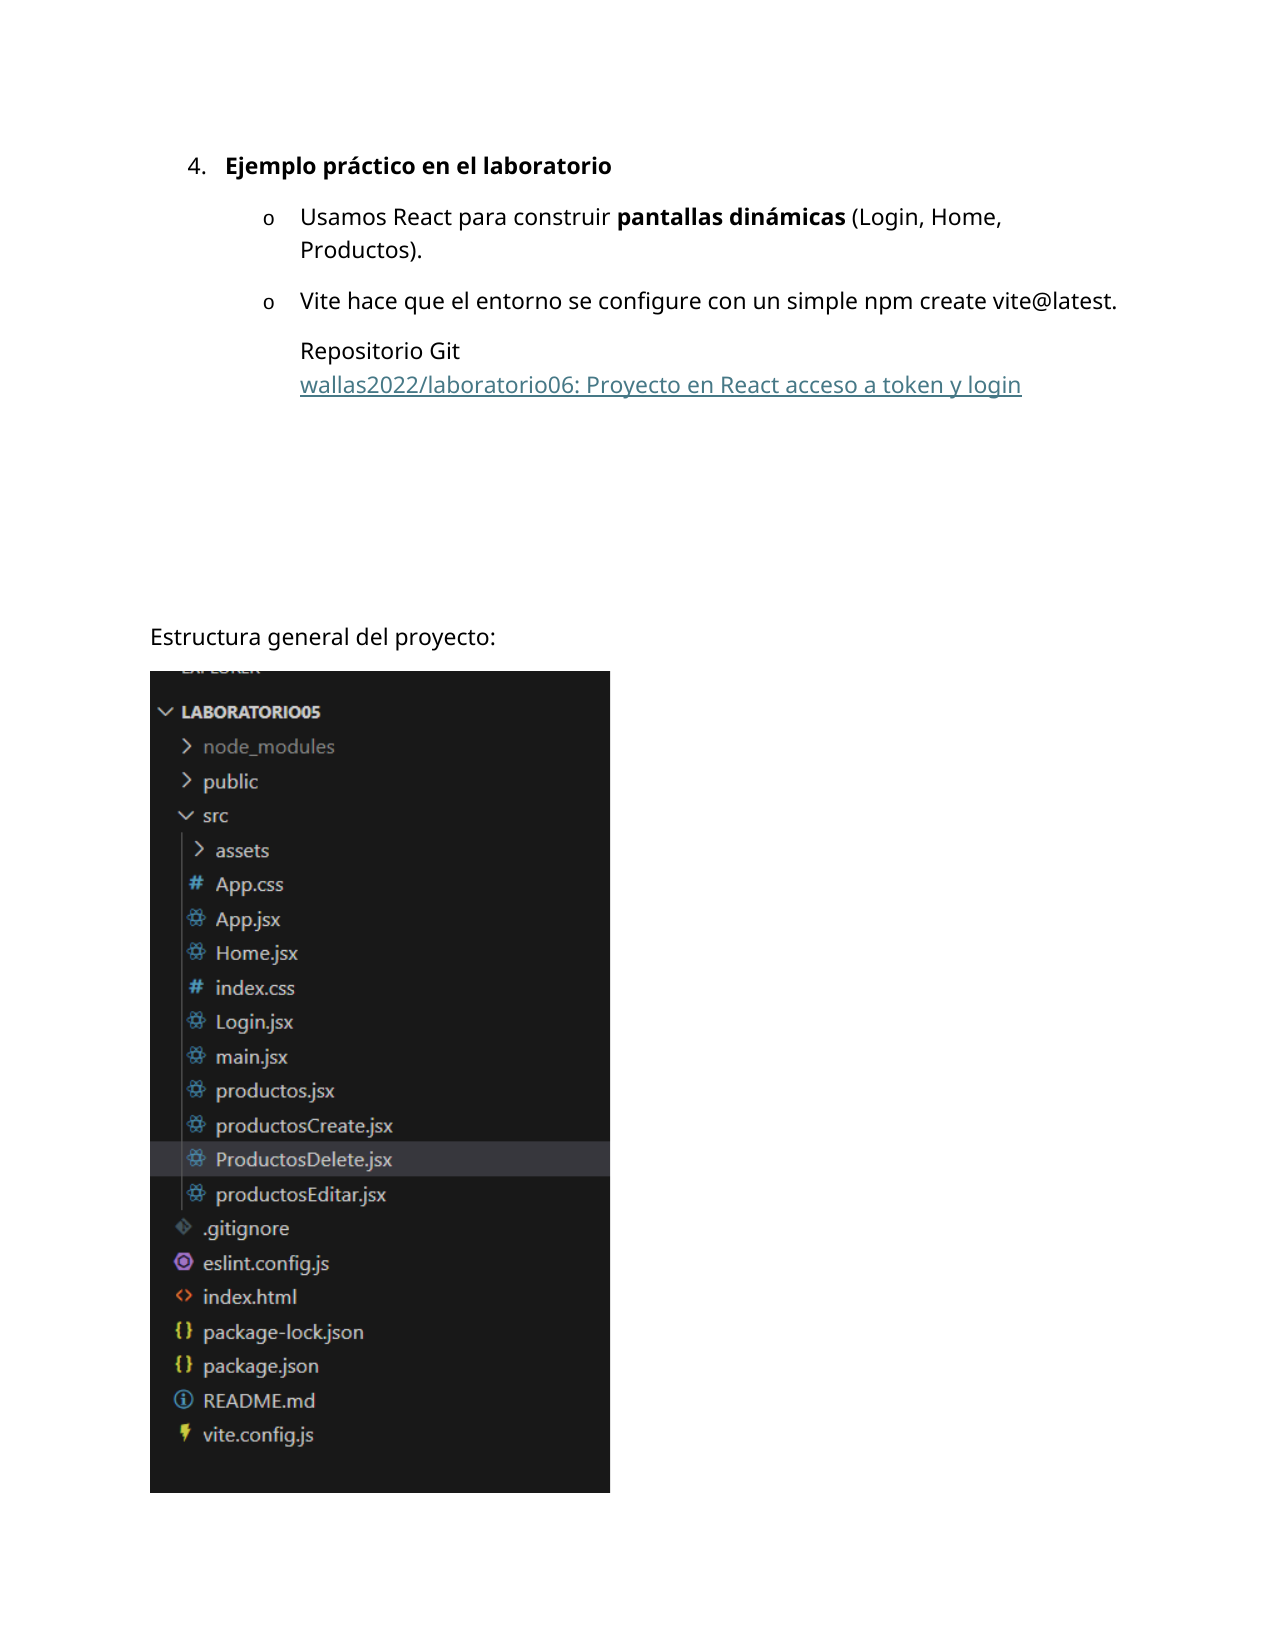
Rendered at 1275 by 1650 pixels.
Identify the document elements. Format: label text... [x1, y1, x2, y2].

text Estructura general del proyecto: [150, 621, 1125, 652]
list Vite hace que el entorno se configure con un simple npm create vite@latest. [262, 284, 1125, 316]
picture [150, 671, 611, 1493]
text Repositorio Git wallas2022/laboratorio06: Proyecto en React acceso a token y login [300, 335, 1125, 400]
list Ejemplo práctico en el laboratorio [187, 150, 1125, 181]
list Usamos React para construir pantallas dinámicas (Login, Home, Productos). [262, 200, 1125, 265]
